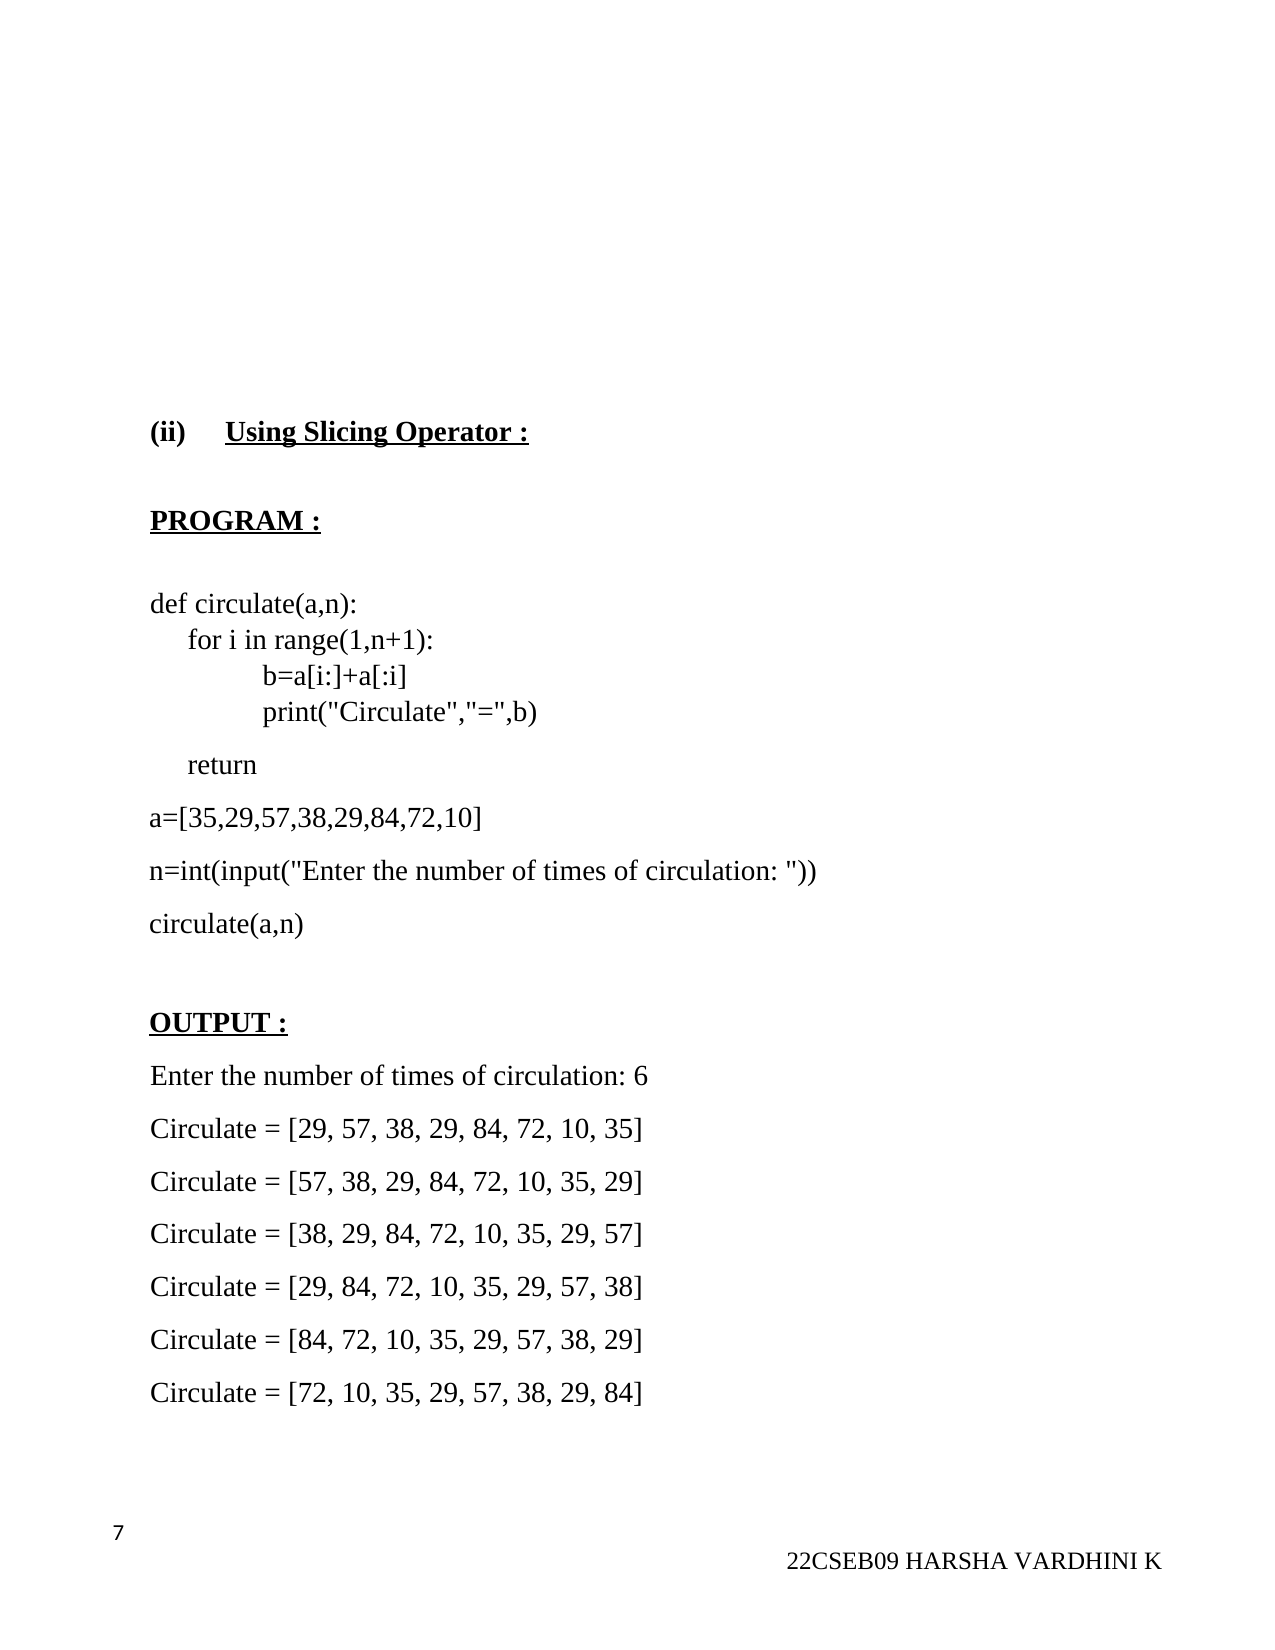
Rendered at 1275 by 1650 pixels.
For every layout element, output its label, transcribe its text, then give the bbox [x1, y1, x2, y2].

text return [187, 747, 1162, 781]
text a=[35,29,57,38,29,84,72,10] [112, 800, 1162, 834]
text circulate(a,n) [112, 906, 1162, 939]
text Circulate = [72, 10, 35, 29, 57, 38, 29, 84] [150, 1375, 1162, 1409]
text Circulate = [29, 84, 72, 10, 35, 29, 57, 38] [150, 1269, 1162, 1303]
text Circulate = [84, 72, 10, 35, 29, 57, 38, 29] [150, 1322, 1162, 1356]
list for i in range(1,n+1): [187, 622, 1162, 656]
list print("Circulate","=",b) [262, 694, 1162, 728]
list b=a[i:]+a[:i] [262, 658, 1162, 692]
text OUTPUT : [112, 1005, 1162, 1039]
text n=int(input("Enter the number of times of circulation: ")) [112, 853, 1162, 886]
list def circulate(a,n): [150, 586, 1162, 619]
text Enter the number of times of circulation: 6 [150, 1058, 1162, 1092]
list Using Slicing Operator : [150, 414, 1162, 448]
text Circulate = [38, 29, 84, 72, 10, 35, 29, 57] [150, 1217, 1162, 1250]
text Circulate = [29, 57, 38, 29, 84, 72, 10, 35] [150, 1111, 1162, 1144]
text Circulate = [57, 38, 29, 84, 72, 10, 35, 29] [150, 1164, 1162, 1197]
text PROGRAM : [150, 503, 1162, 537]
